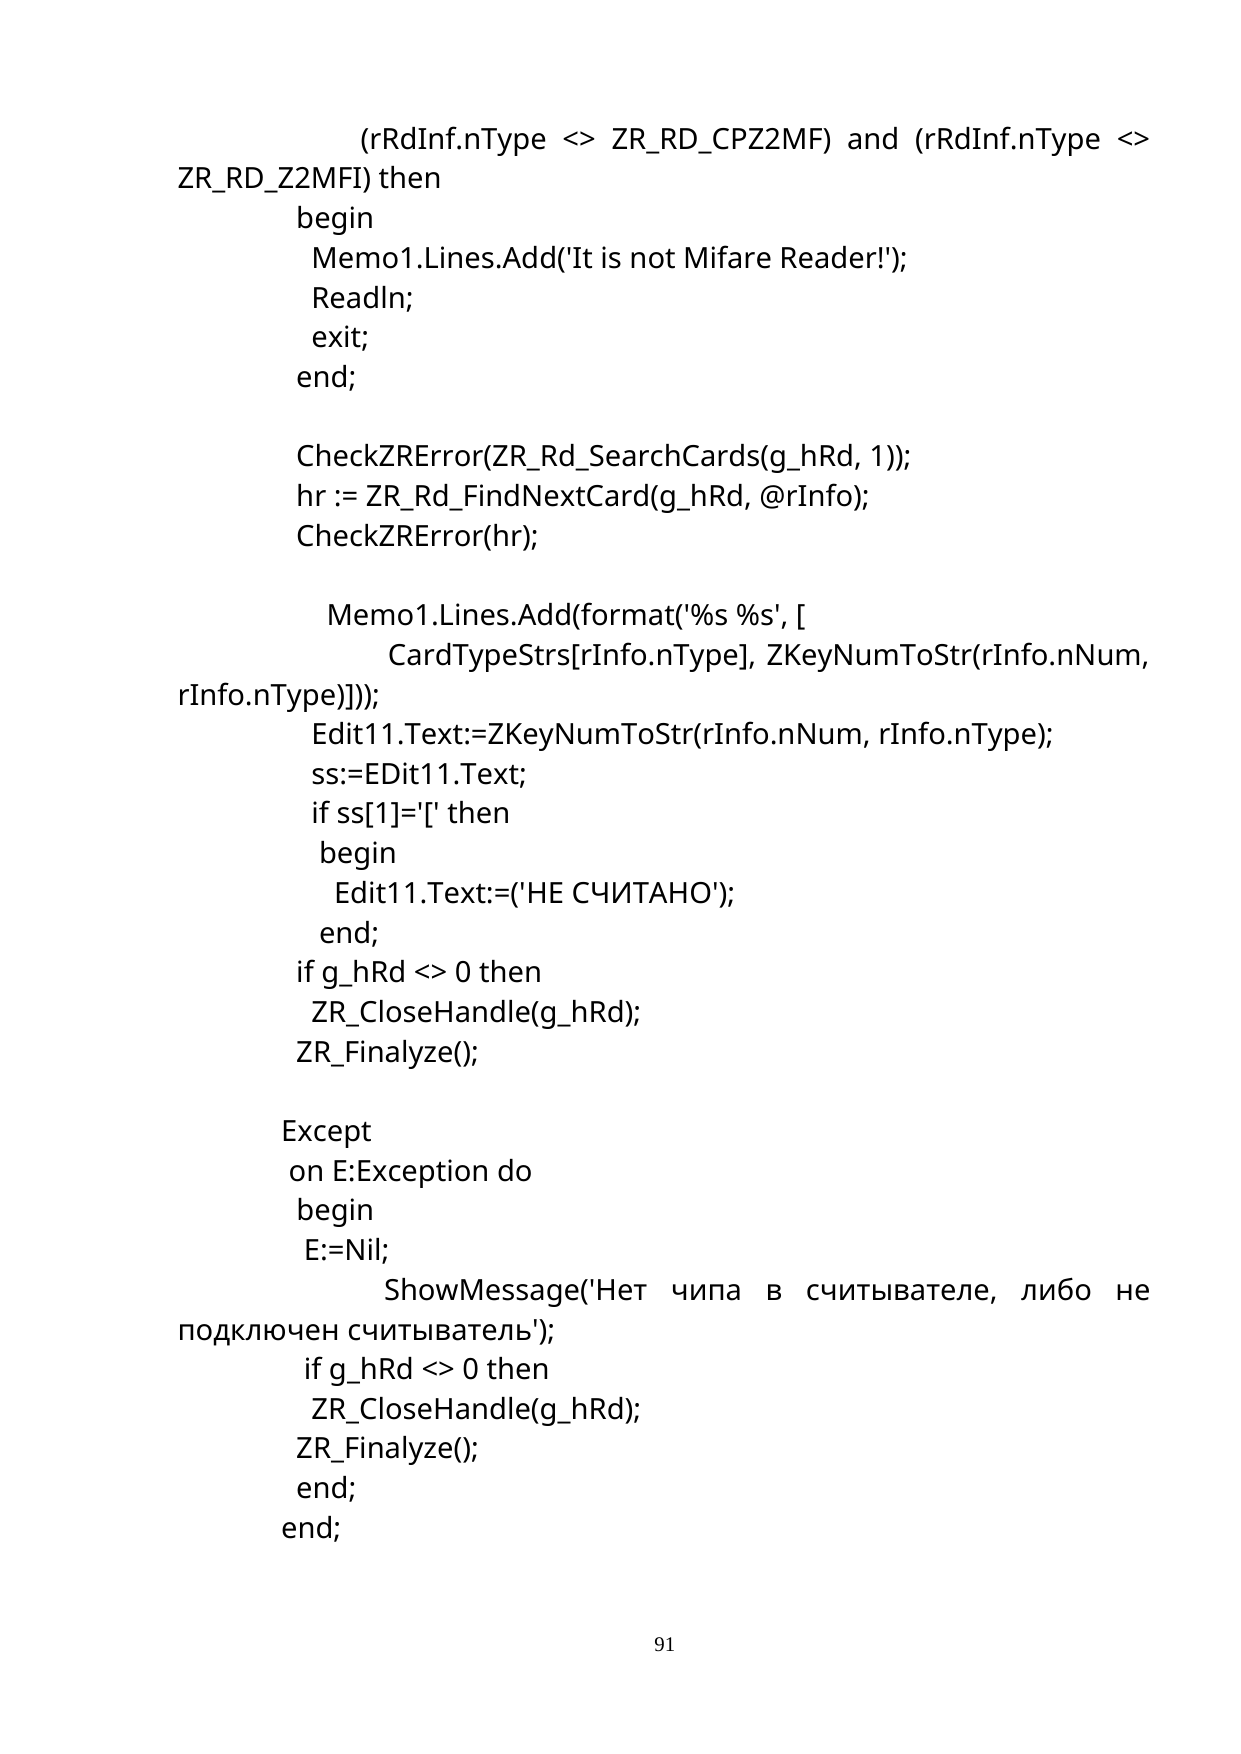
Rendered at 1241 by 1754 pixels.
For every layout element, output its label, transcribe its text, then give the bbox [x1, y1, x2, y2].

text ZR_Finalyze(); [177, 1031, 1152, 1071]
text Except [177, 1110, 1152, 1150]
text end; [177, 912, 1152, 952]
text CardTypeStrs[rInfo.nType], ZKeyNumToStr(rInfo.nNum, rInfo.nType)])); [177, 634, 1152, 713]
text begin [177, 197, 1152, 237]
text exit; [177, 317, 1152, 356]
text end; [177, 1467, 1152, 1507]
text if g_hRd <> 0 then [177, 1348, 1152, 1388]
text on E:Exception do [177, 1150, 1152, 1190]
text ss:=EDit11.Text; [177, 753, 1152, 793]
text Memo1.Lines.Add('It is not Mifare Reader!'); [177, 237, 1152, 277]
text hr := ZR_Rd_FindNextCard(g_hRd, @rInfo); [177, 475, 1152, 515]
text ZR_CloseHandle(g_hRd); [177, 991, 1152, 1031]
text if g_hRd <> 0 then [177, 952, 1152, 991]
text ShowMessage('Нет чипа в считывателе, либо не подключен считыватель'); [177, 1269, 1152, 1348]
text (rRdInf.nType <> ZR_RD_CPZ2MF) and (rRdInf.nType <> ZR_RD_Z2MFI) then [177, 118, 1152, 197]
text end; [177, 356, 1152, 396]
text if ss[1]='[' then [177, 793, 1152, 832]
text CheckZRError(hr); [177, 515, 1152, 555]
text E:=Nil; [177, 1229, 1152, 1269]
text Edit11.Text:=ZKeyNumToStr(rInfo.nNum, rInfo.nType); [177, 713, 1152, 753]
text Edit11.Text:=('НЕ СЧИТАНО'); [177, 872, 1152, 912]
text ZR_CloseHandle(g_hRd); [177, 1388, 1152, 1428]
text Readln; [177, 277, 1152, 317]
text CheckZRError(ZR_Rd_SearchCards(g_hRd, 1)); [177, 436, 1152, 475]
text begin [177, 1190, 1152, 1229]
text end; [177, 1507, 1152, 1547]
text begin [177, 832, 1152, 872]
text ZR_Finalyze(); [177, 1428, 1152, 1467]
text Memo1.Lines.Add(format('%s %s', [ [177, 594, 1152, 634]
